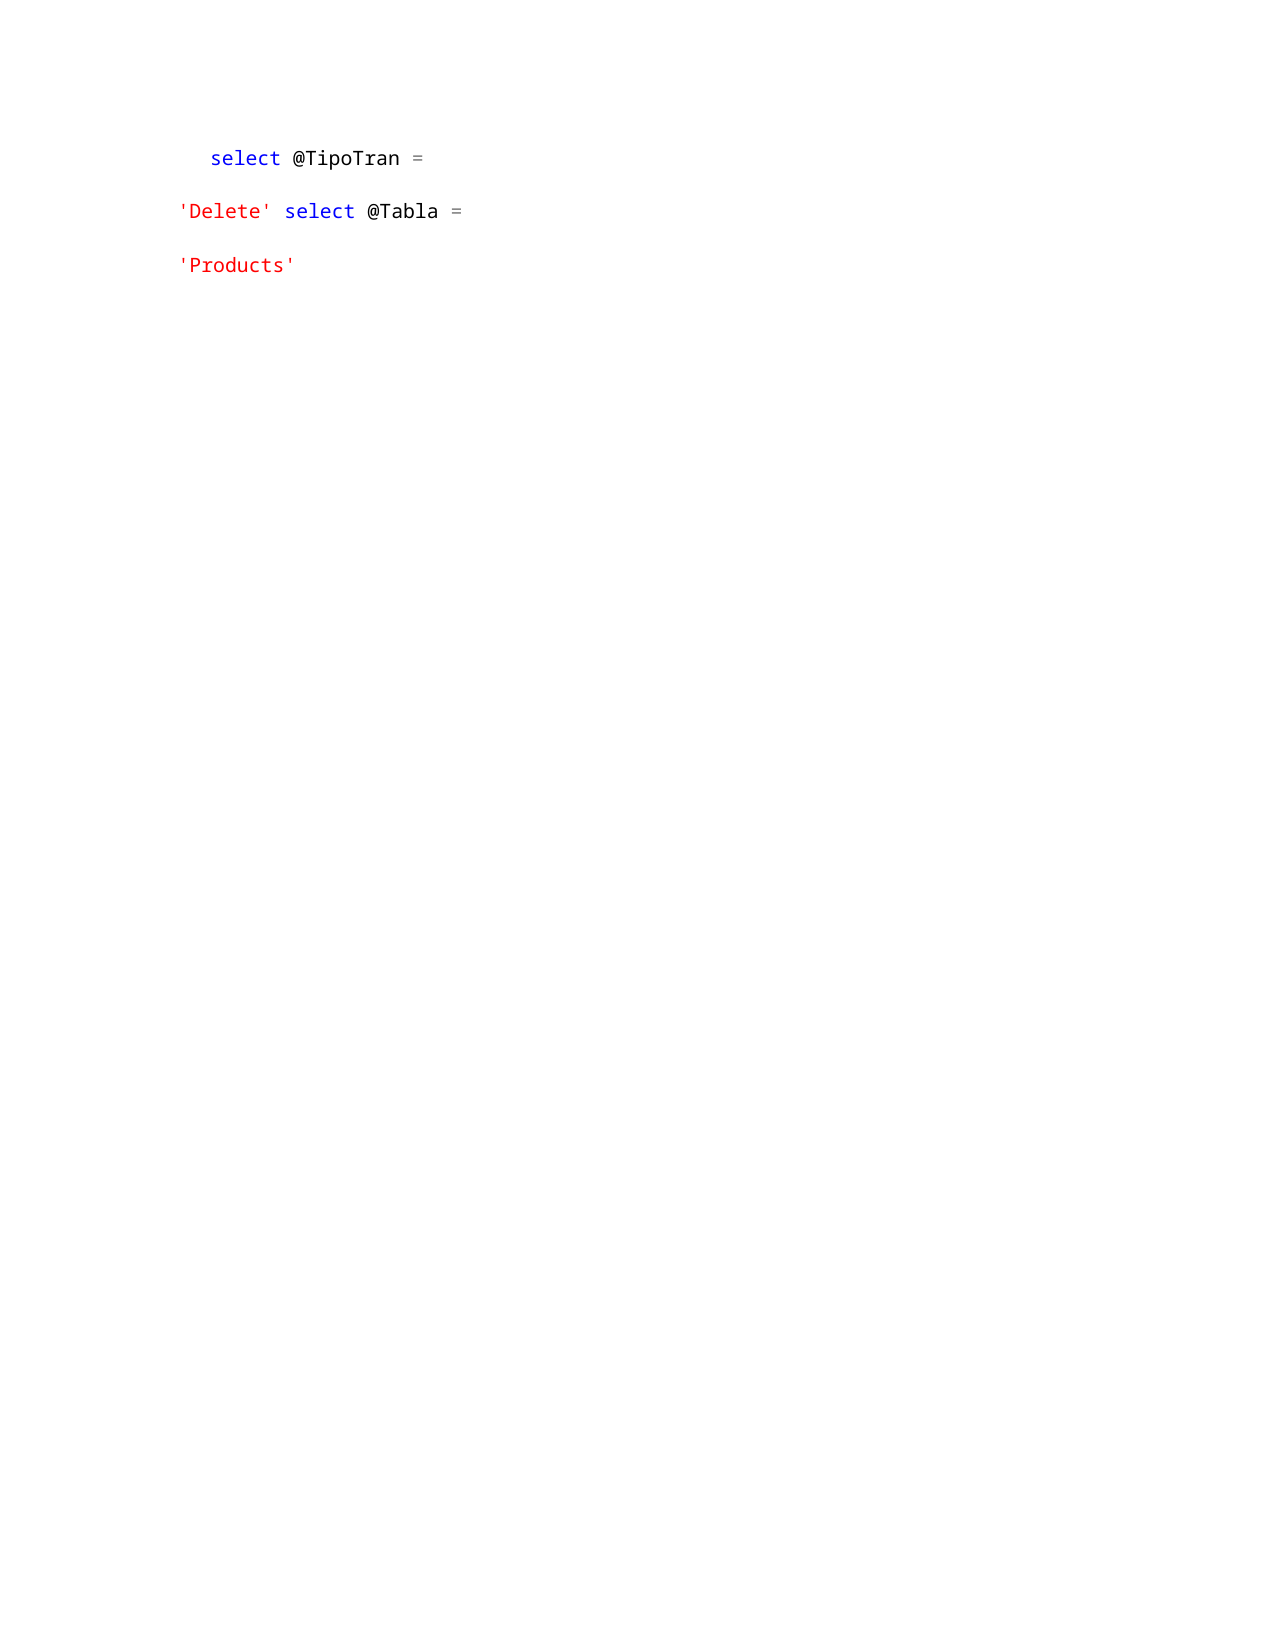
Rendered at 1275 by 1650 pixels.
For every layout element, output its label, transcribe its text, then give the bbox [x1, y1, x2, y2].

text select @TipoTran = 'Delete' select @Tabla = 'Products' [177, 144, 506, 279]
